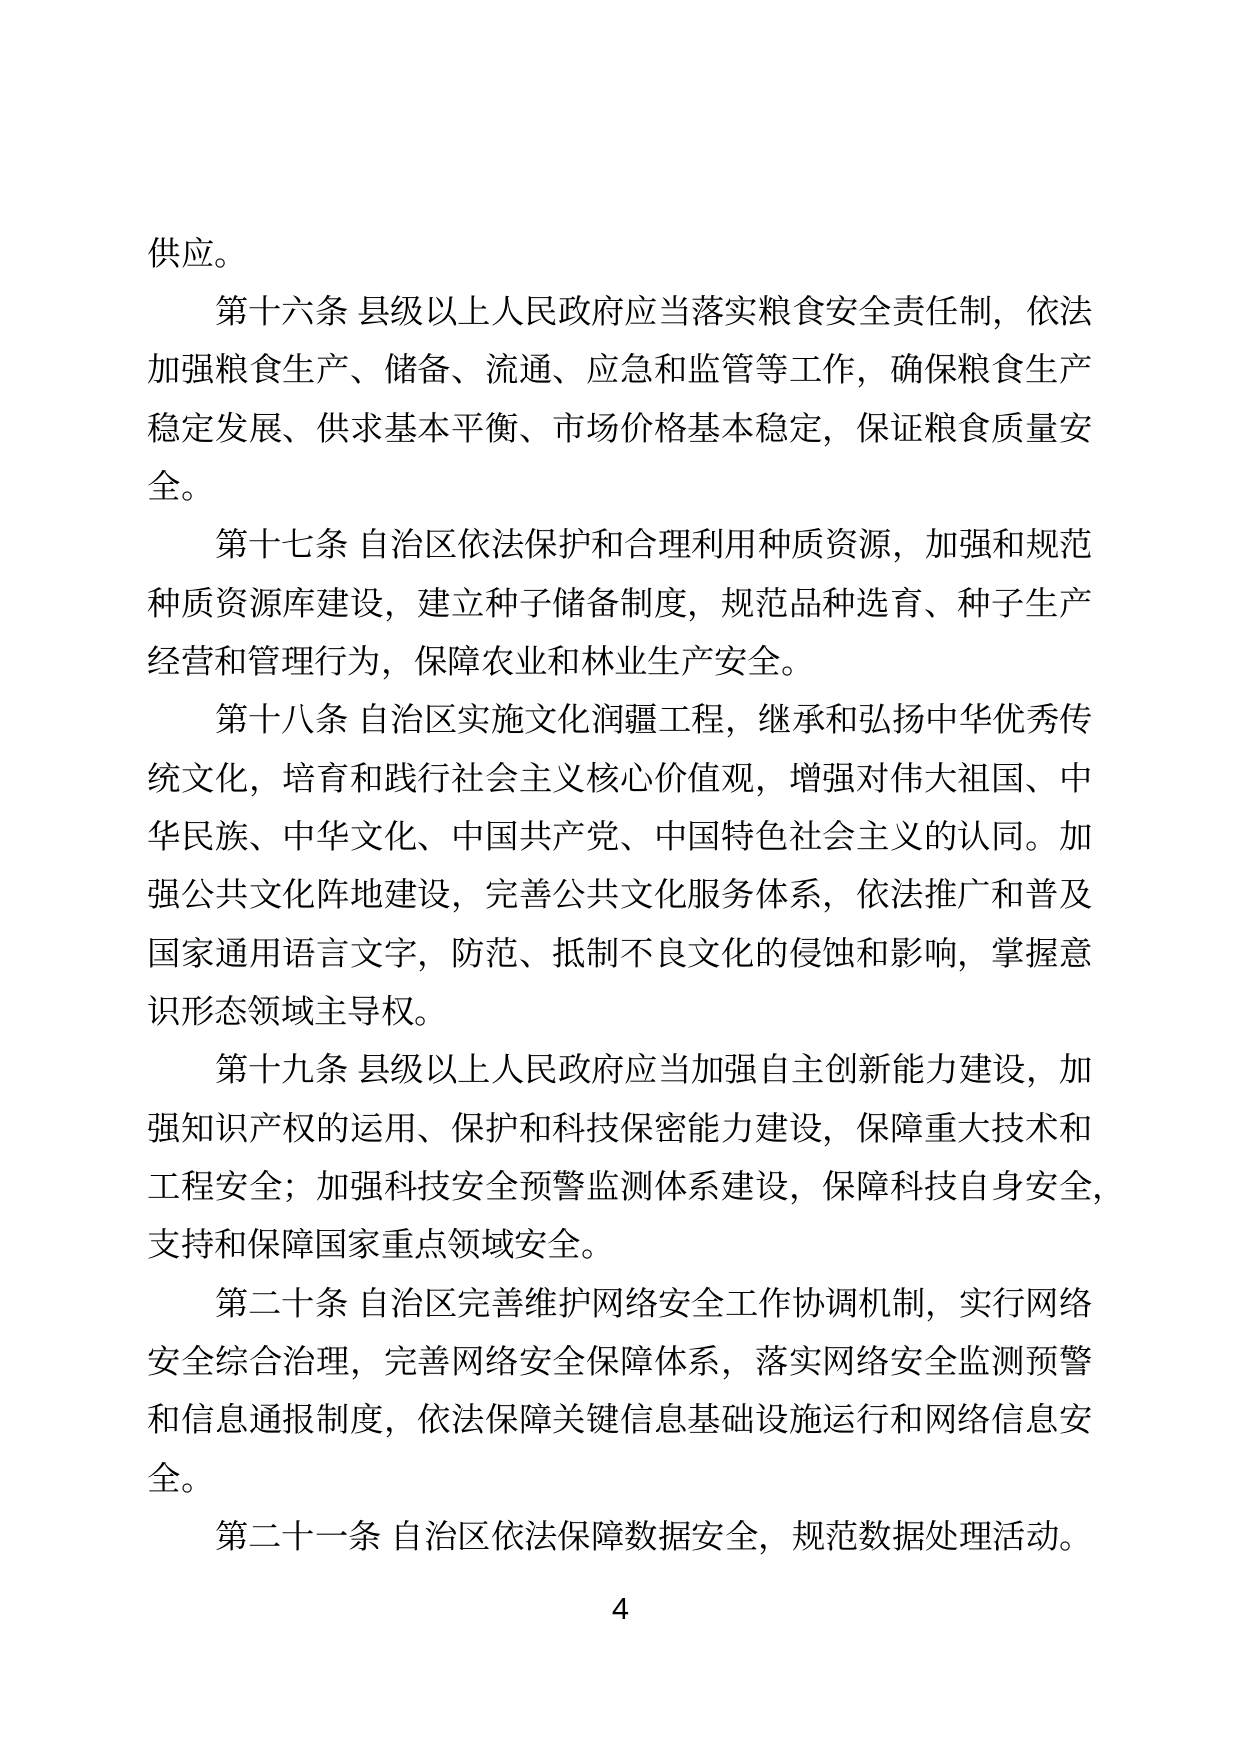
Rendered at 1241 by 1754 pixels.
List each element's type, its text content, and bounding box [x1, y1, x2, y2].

text 第十九条 县级以上人民政府应当加强自主创新能力建设，加强知识产权的运用、保护和科技保密能力建设，保障重大技术和工程安全；加强科技安全预警监测体系建设，保障科技自身安全，支持和保障国家重点领域安全。 [148, 1035, 1093, 1268]
text 第二十条 自治区完善维护网络安全工作协调机制，实行网络安全综合治理，完善网络安全保障体系，落实网络安全监测预警和信息通报制度，依法保障关键信息基础设施运行和网络信息安全。 [148, 1268, 1093, 1502]
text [148, 1502, 1093, 1560]
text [148, 218, 1093, 277]
text 第十六条 县级以上人民政府应当落实粮食安全责任制，依法加强粮食生产、储备、流通、应急和监管等工作，确保粮食生产稳定发展、供求基本平衡、市场价格基本稳定，保证粮食质量安全。 [148, 277, 1093, 510]
text 第十七条 自治区依法保护和合理利用种质资源，加强和规范种质资源库建设，建立种子储备制度，规范品种选育、种子生产经营和管理行为，保障农业和林业生产安全。 [148, 510, 1093, 685]
text 第十八条 自治区实施文化润疆工程，继承和弘扬中华优秀传统文化，培育和践行社会主义核心价值观，增强对伟大祖国、中华民族、中华文化、中国共产党、中国特色社会主义的认同。加强公共文化阵地建设，完善公共文化服务体系，依法推广和普及国家通用语言文字，防范、抵制不良文化的侵蚀和影响，掌握意识形态领域主导权。 [148, 685, 1093, 1035]
